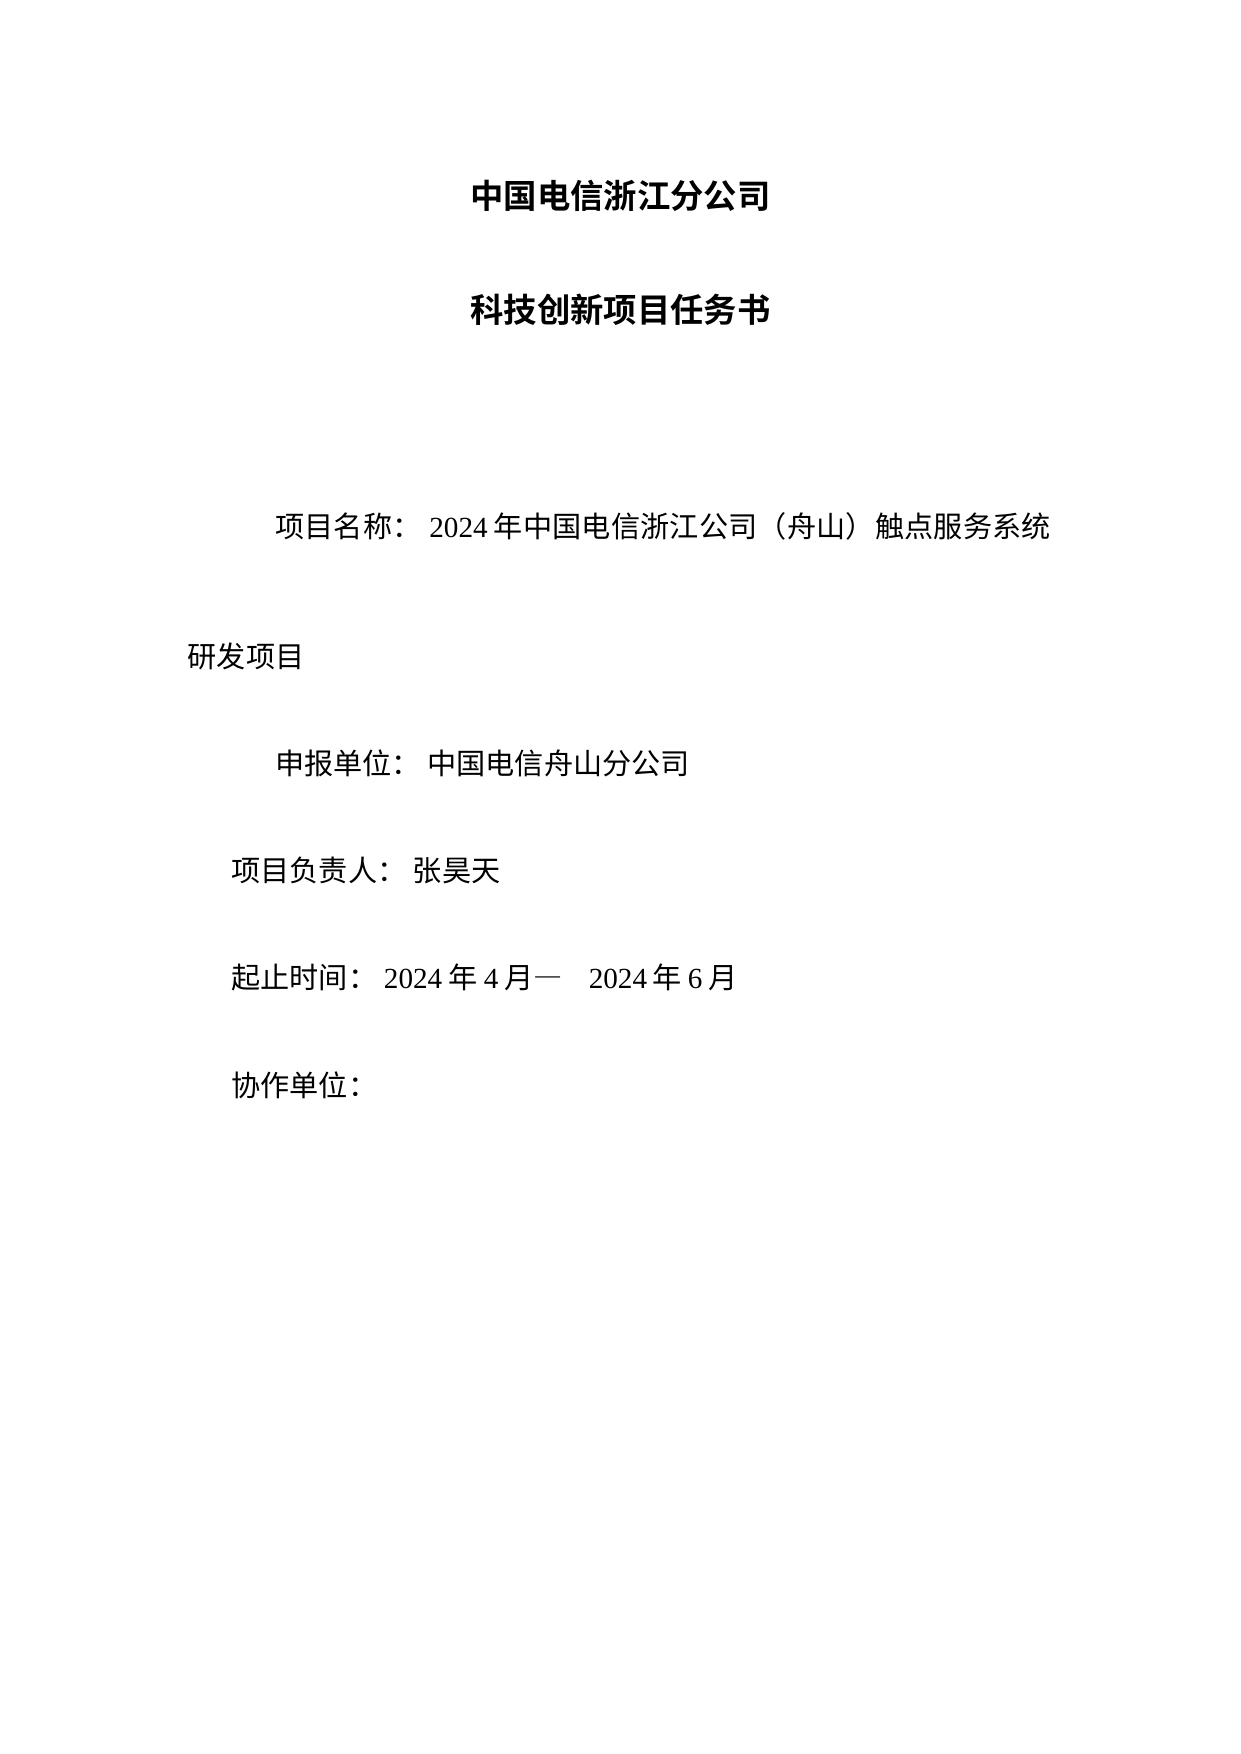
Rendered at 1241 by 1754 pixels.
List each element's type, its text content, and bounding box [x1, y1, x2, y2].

text 协作单位： [187, 1051, 1053, 1116]
text 申报单位： 中国电信舟山分公司 [187, 729, 1053, 794]
text 科技创新项目任务书 [187, 275, 1053, 340]
text 项目名称： 2024年中国电信浙江公司（舟山）触点服务系统研发项目 [187, 492, 1053, 687]
text 项目负责人： 张昊天 [187, 836, 1053, 901]
text 起止时间： 2024年 4月— 2024年6月 [187, 944, 1053, 1009]
text 中国电信浙江分公司 [187, 162, 1053, 227]
